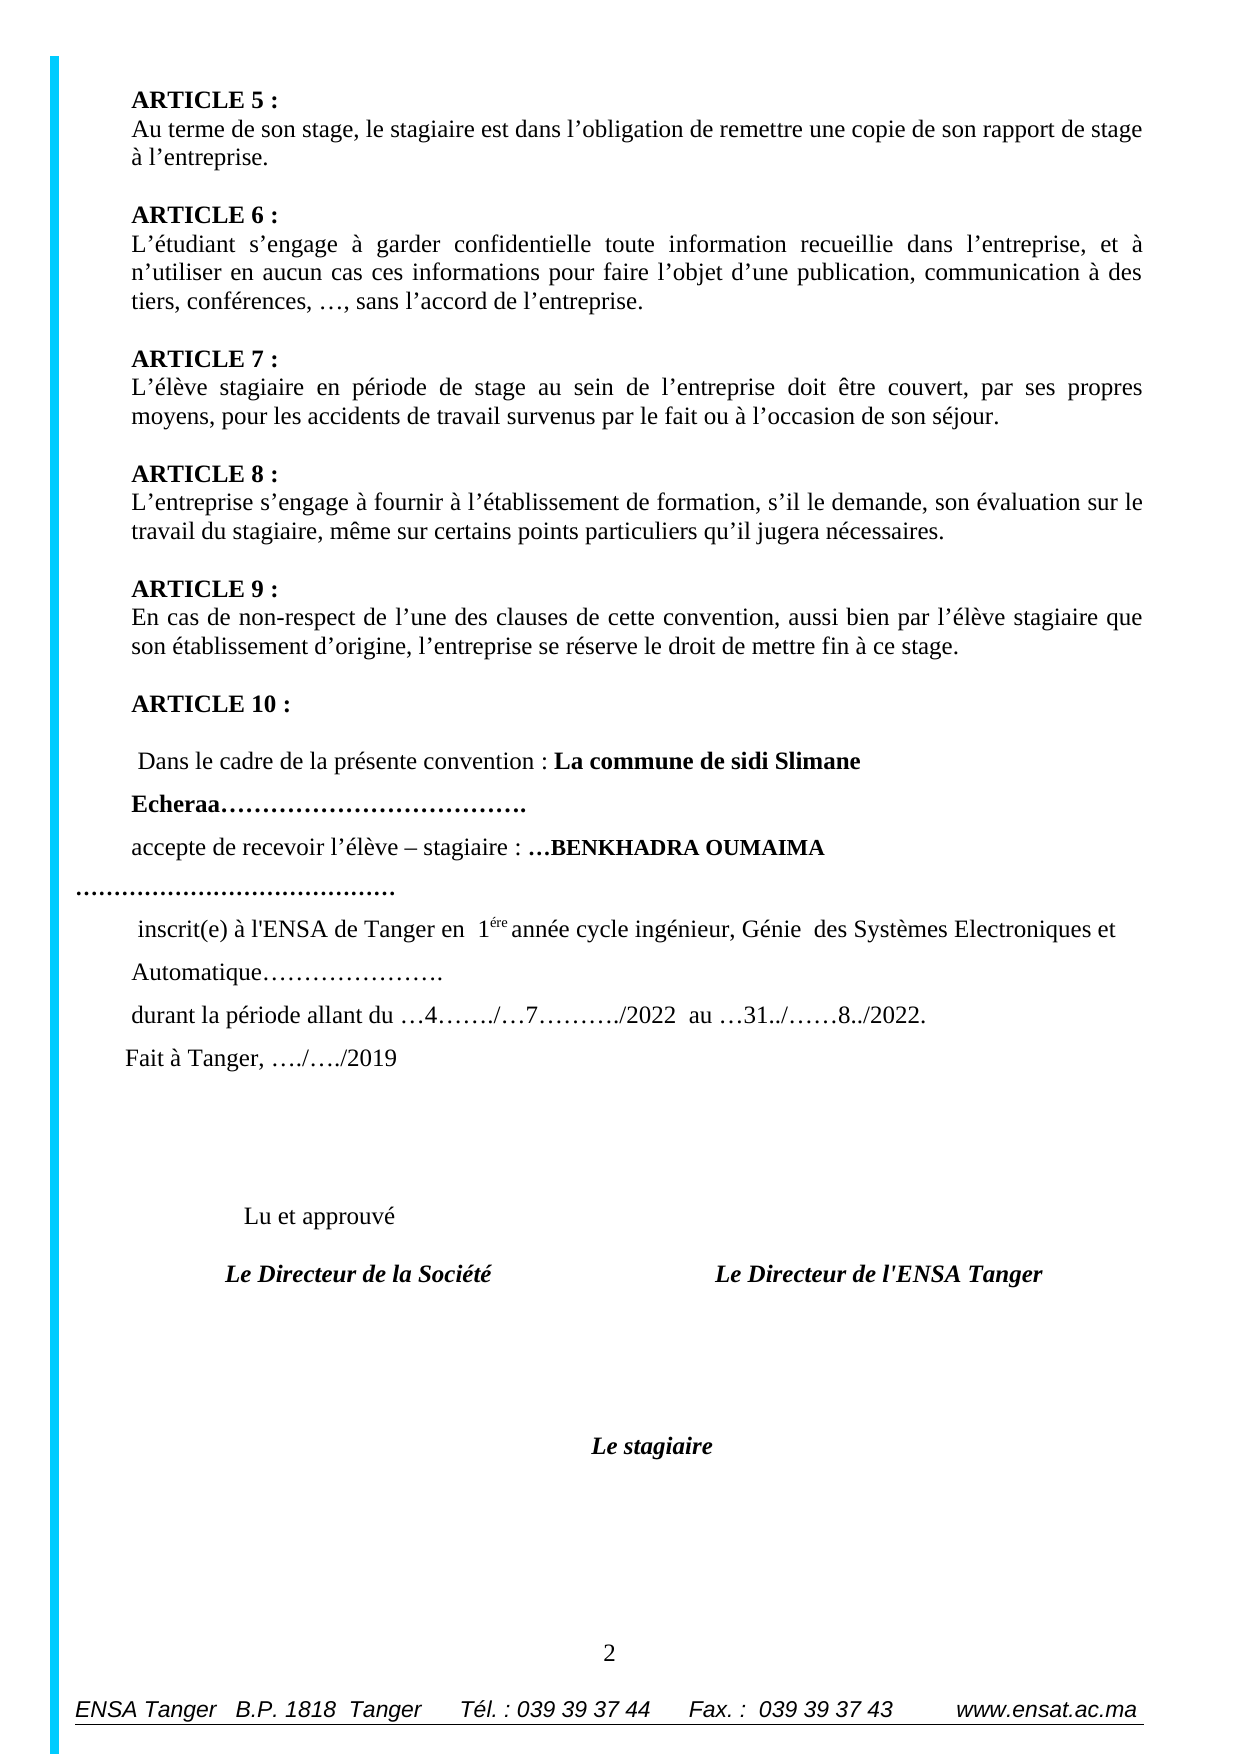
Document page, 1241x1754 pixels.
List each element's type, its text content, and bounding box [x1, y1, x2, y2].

subtitle Le stagiaire [574, 1431, 1144, 1460]
text accepte de recevoir l’élève – stagiaire : …BENKHADRA OUMAIMA …………………………………… [75, 832, 1144, 901]
text ARTICLE 9 : [131, 574, 1144, 602]
text ARTICLE 10 : [131, 689, 1144, 717]
text ARTICLE 7 : [131, 344, 1144, 372]
text ARTICLE 8 : [131, 459, 1144, 487]
text ARTICLE 5 : [131, 85, 1144, 114]
text L’étudiant s’engage à garder confidentielle toute information recueillie dans l’entreprise, et à n’utiliser en aucun cas ces informations pour faire l’objet d’une publication, communication à des tiers, conférences, …, sans l’accord de l’entreprise. [131, 229, 1144, 315]
subtitle Le Directeur de la Société Le Directeur de l'ENSA Tanger [131, 1259, 1144, 1287]
text Fait à Tanger, …./…./2019 [75, 1043, 1144, 1072]
text Au terme de son stage, le stagiaire est dans l’obligation de remettre une copie de son rapport de stage à l’entreprise. [131, 114, 1144, 171]
text Lu et approuvé [131, 1201, 1144, 1230]
text L’élève stagiaire en période de stage au sein de l’entreprise doit être couvert, par ses propres moyens, pour les accidents de travail survenus par le fait ou à l’occasion de son séjour. [131, 372, 1144, 430]
text L’entreprise s’engage à fournir à l’établissement de formation, s’il le demande, son évaluation sur le travail du stagiaire, même sur certains points particuliers qu’il jugera nécessaires. [131, 487, 1144, 545]
text durant la période allant du …4……./…7………./2022 au …31../……8../2022. [131, 1000, 1144, 1029]
text ARTICLE 6 : [131, 200, 1144, 229]
text En cas de non-respect de l’une des clauses de cette convention, aussi bien par l’élève stagiaire que son établissement d’origine, l’entreprise se réserve le droit de mettre fin à ce stage. [131, 602, 1144, 660]
text Dans le cadre de la présente convention : La commune de sidi Slimane Echeraa………………………………. [131, 746, 1144, 818]
text inscrit(e) à l'ENSA de Tanger en 1ére année cycle ingénieur, Génie des Systèmes Electroniques et Automatique…………………. [131, 914, 1144, 986]
